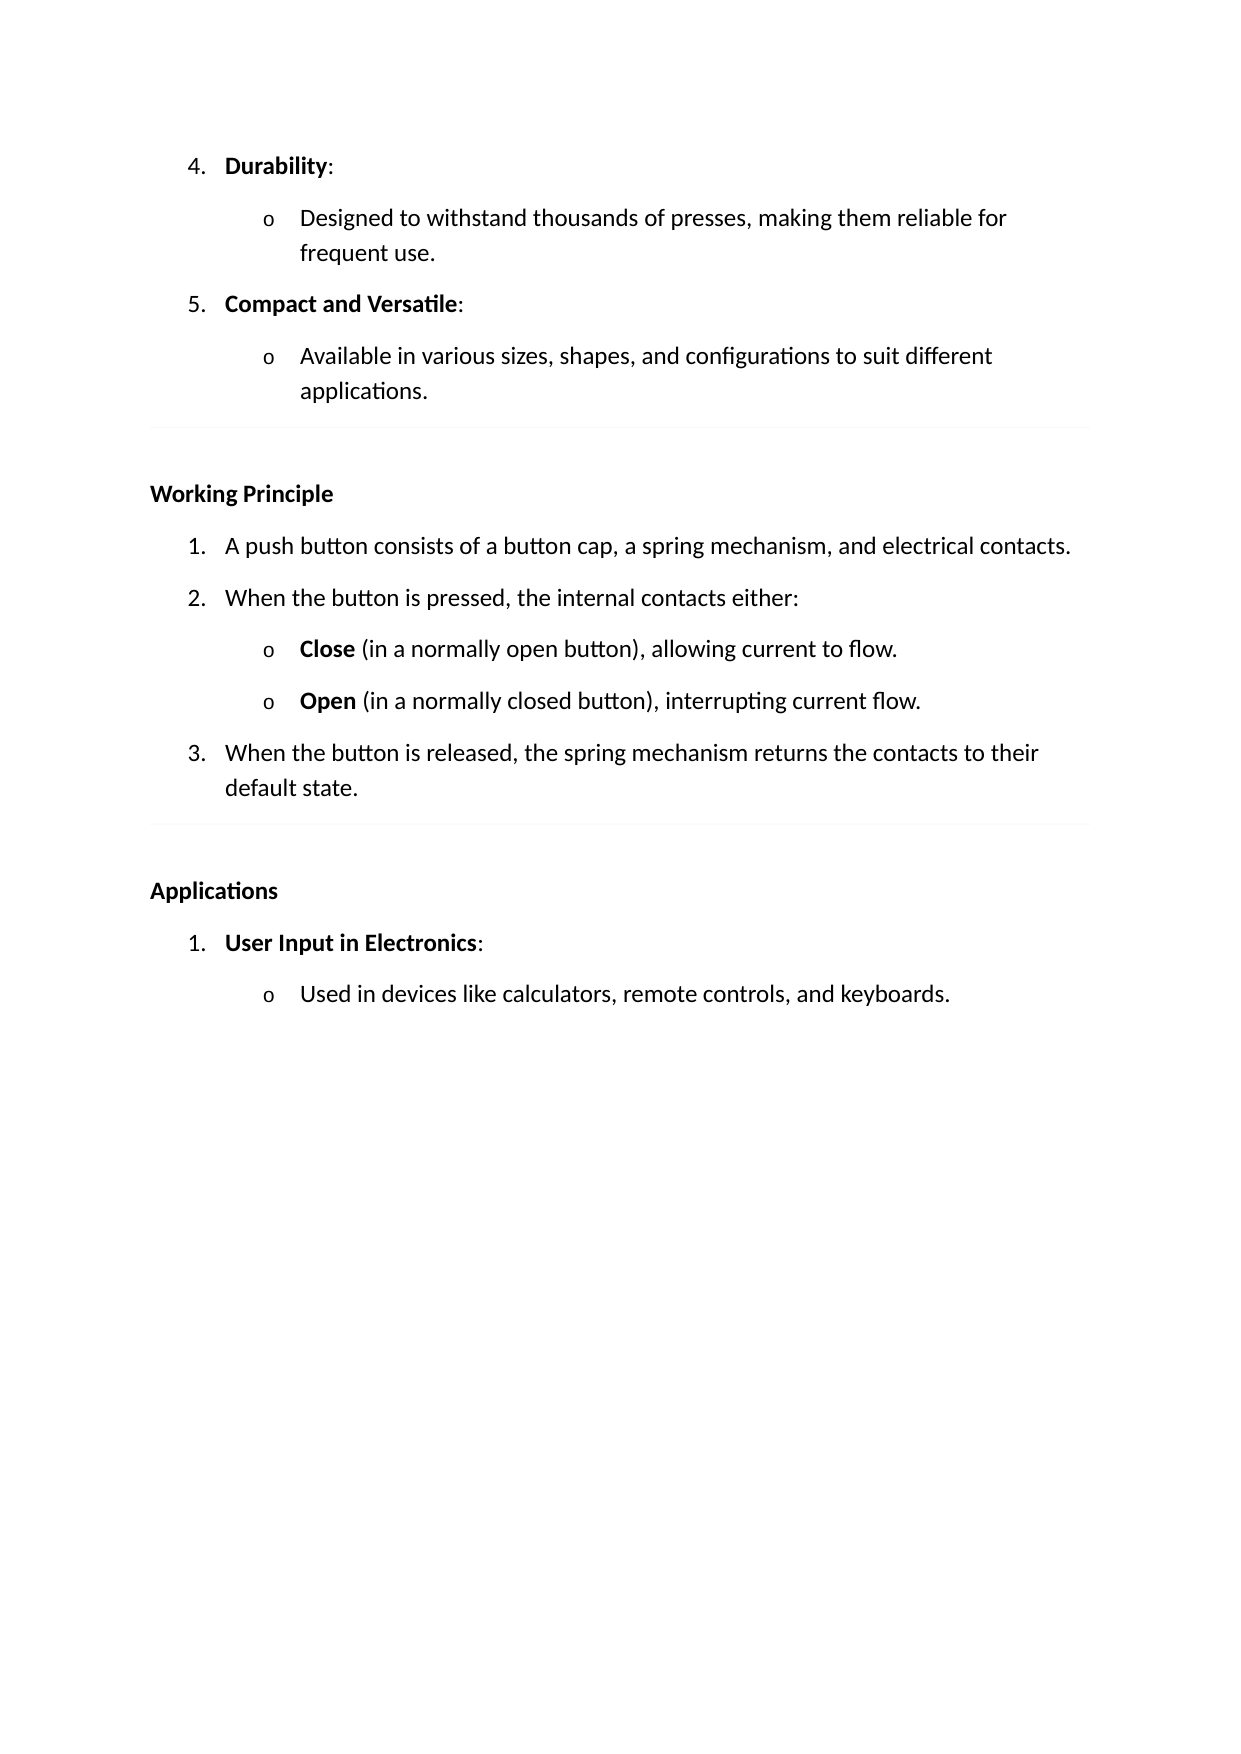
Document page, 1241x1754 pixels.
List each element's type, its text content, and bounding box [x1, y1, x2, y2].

list Designed to withstand thousands of presses, making them reliable for frequent use. [262, 202, 1090, 267]
list When the button is released, the spring mechanism returns the contacts to their default state. [187, 737, 1090, 802]
list Compact and Versatile: [187, 288, 1090, 319]
list Open (in a normally closed button), interrupting current flow. [262, 685, 1090, 716]
list A push button consists of a button cap, a spring mechanism, and electrical contacts. [187, 530, 1090, 561]
list Close (in a normally open button), allowing current to flow. [262, 633, 1090, 664]
text Applications [150, 875, 1090, 906]
list When the button is pressed, the internal contacts either: [187, 582, 1090, 612]
list Used in devices like calculators, remote controls, and keyboards. [262, 978, 1090, 1009]
list Available in various sizes, shapes, and configurations to suit different applications. [262, 340, 1090, 406]
list User Input in Electronics: [187, 927, 1090, 957]
text Working Principle [150, 478, 1090, 509]
list Durability: [187, 150, 1090, 181]
